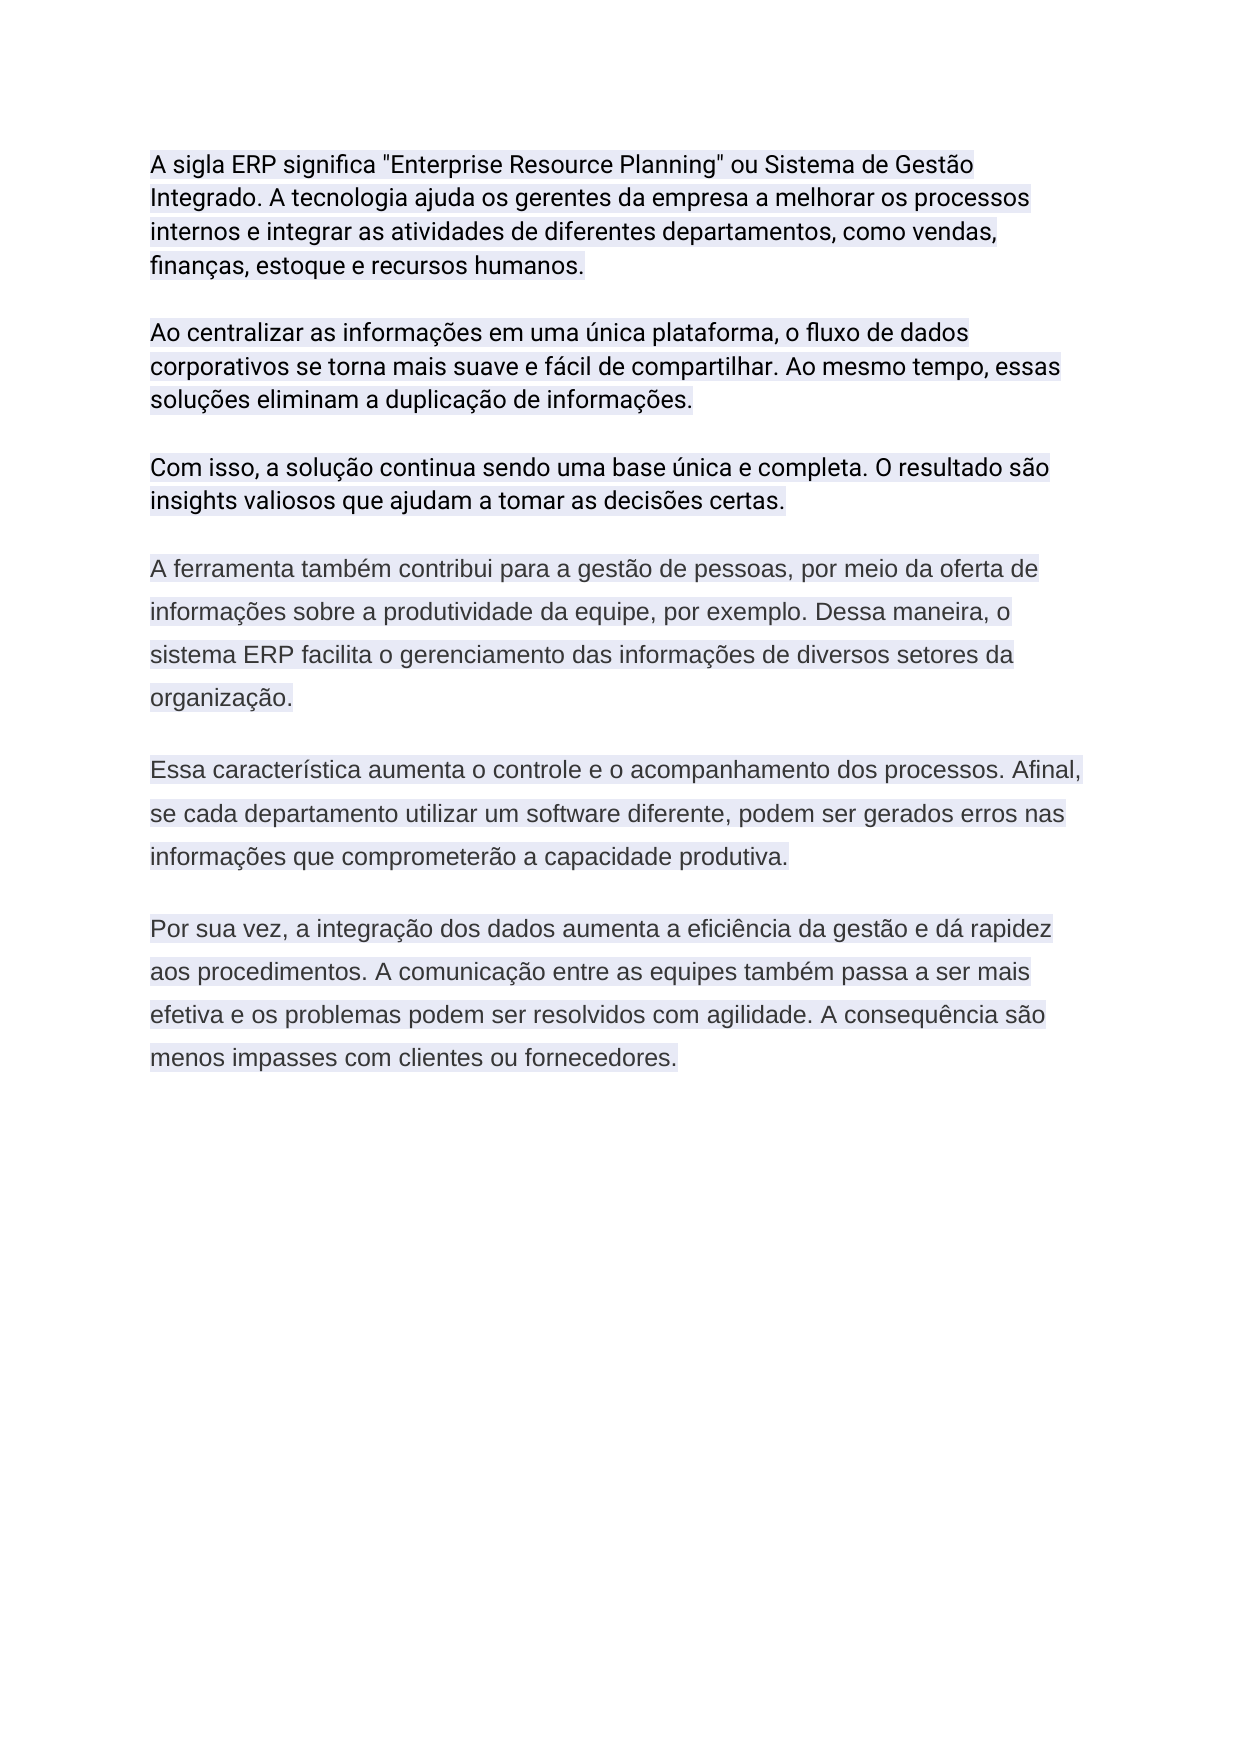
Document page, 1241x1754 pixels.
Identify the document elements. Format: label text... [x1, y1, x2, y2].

text A sigla ERP significa "Enterprise Resource Planning" ou Sistema de Gestão Integrado. A tecnologia ajuda os gerentes da empresa a melhorar os processos internos e integrar as atividades de diferentes departamentos, como vendas, finanças, estoque e recursos humanos. [150, 150, 1090, 280]
text Com isso, a solução continua sendo uma base única e completa. O resultado são insights valiosos que ajudam a tomar as decisões certas. [150, 453, 1090, 516]
text Por sua vez, a integração dos dados aumenta a eficiência da gestão e dá rapidez aos procedimentos. A comunicação entre as equipes também passa a ser mais efetiva e os problemas podem ser resolvidos com agilidade. A consequência são menos impasses com clientes ou fornecedores. [150, 914, 1090, 1072]
text A ferramenta também contribui para a gestão de pessoas, por meio da oferta de informações sobre a produtividade da equipe, por exemplo. Dessa maneira, o sistema ERP facilita o gerenciamento das informações de diversos setores da organização. [150, 554, 1090, 712]
text Ao centralizar as informações em uma única plataforma, o fluxo de dados corporativos se torna mais suave e fácil de compartilhar. Ao mesmo tempo, essas soluções eliminam a duplicação de informações. [150, 318, 1090, 415]
text Essa característica aumenta o controle e o acompanhamento dos processos. Afinal, se cada departamento utilizar um software diferente, podem ser gerados erros nas informações que comprometerão a capacidade produtiva. [150, 755, 1090, 870]
